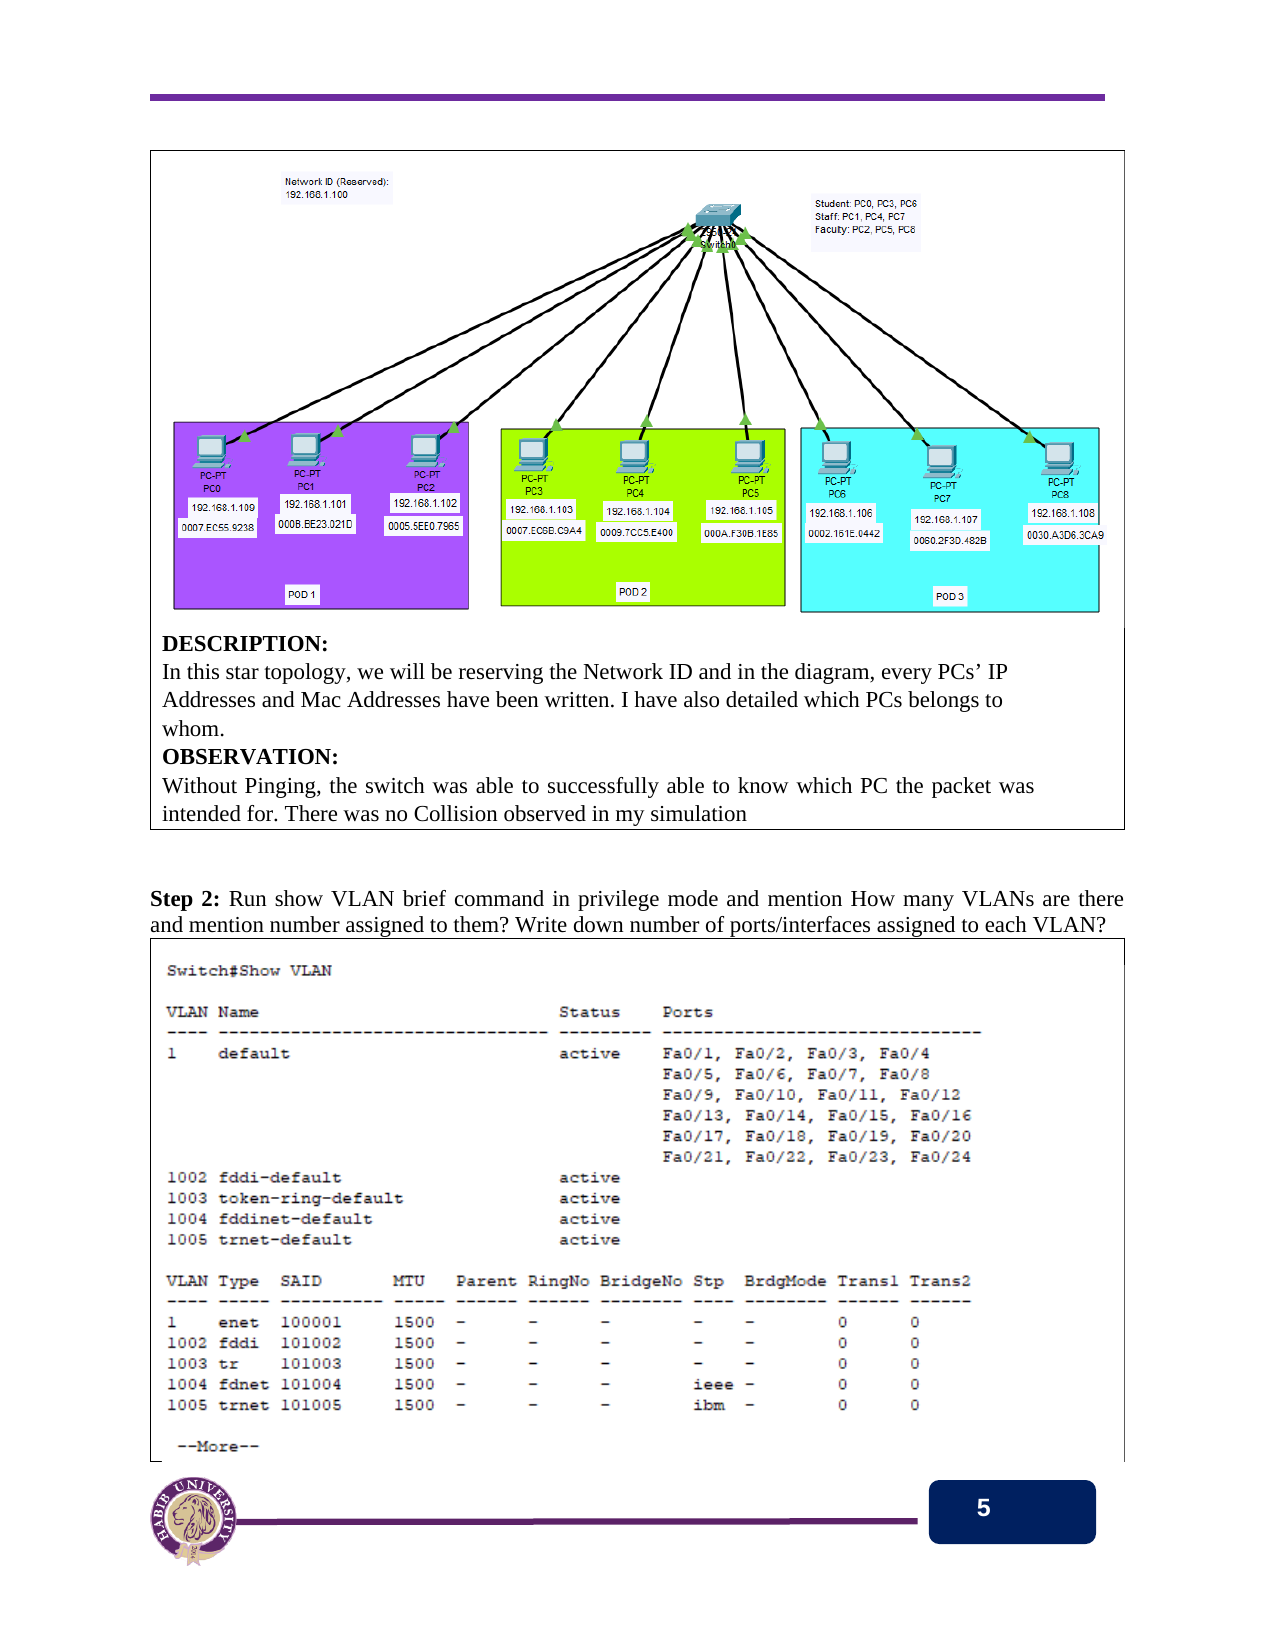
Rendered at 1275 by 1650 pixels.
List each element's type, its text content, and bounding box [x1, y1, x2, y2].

table_header [151, 939, 1124, 1461]
picture [161, 151, 1125, 628]
picture [954, 1492, 1076, 1536]
table_header TOPOLOGY: DESCRIPTION: In this star topology, we will be reserving the Network ID and in the diagram, every PCs’ IP Addresses and Mac Addresses have been written. I have also detailed which PCs belongs to whom. OBSERVATION: Without Pinging, the switch was able to successfully able to know which PC the packet was intended for. There was no Collision observed in my simulation [151, 151, 1124, 829]
text Step 2: Run show VLAN brief command in privilege mode and mention How many VLANs are there and mention number assigned to them? Write down number of ports/interfaces assigned to each VLAN? [150, 885, 1125, 937]
picture [150, 1468, 239, 1566]
picture [161, 965, 1125, 1462]
